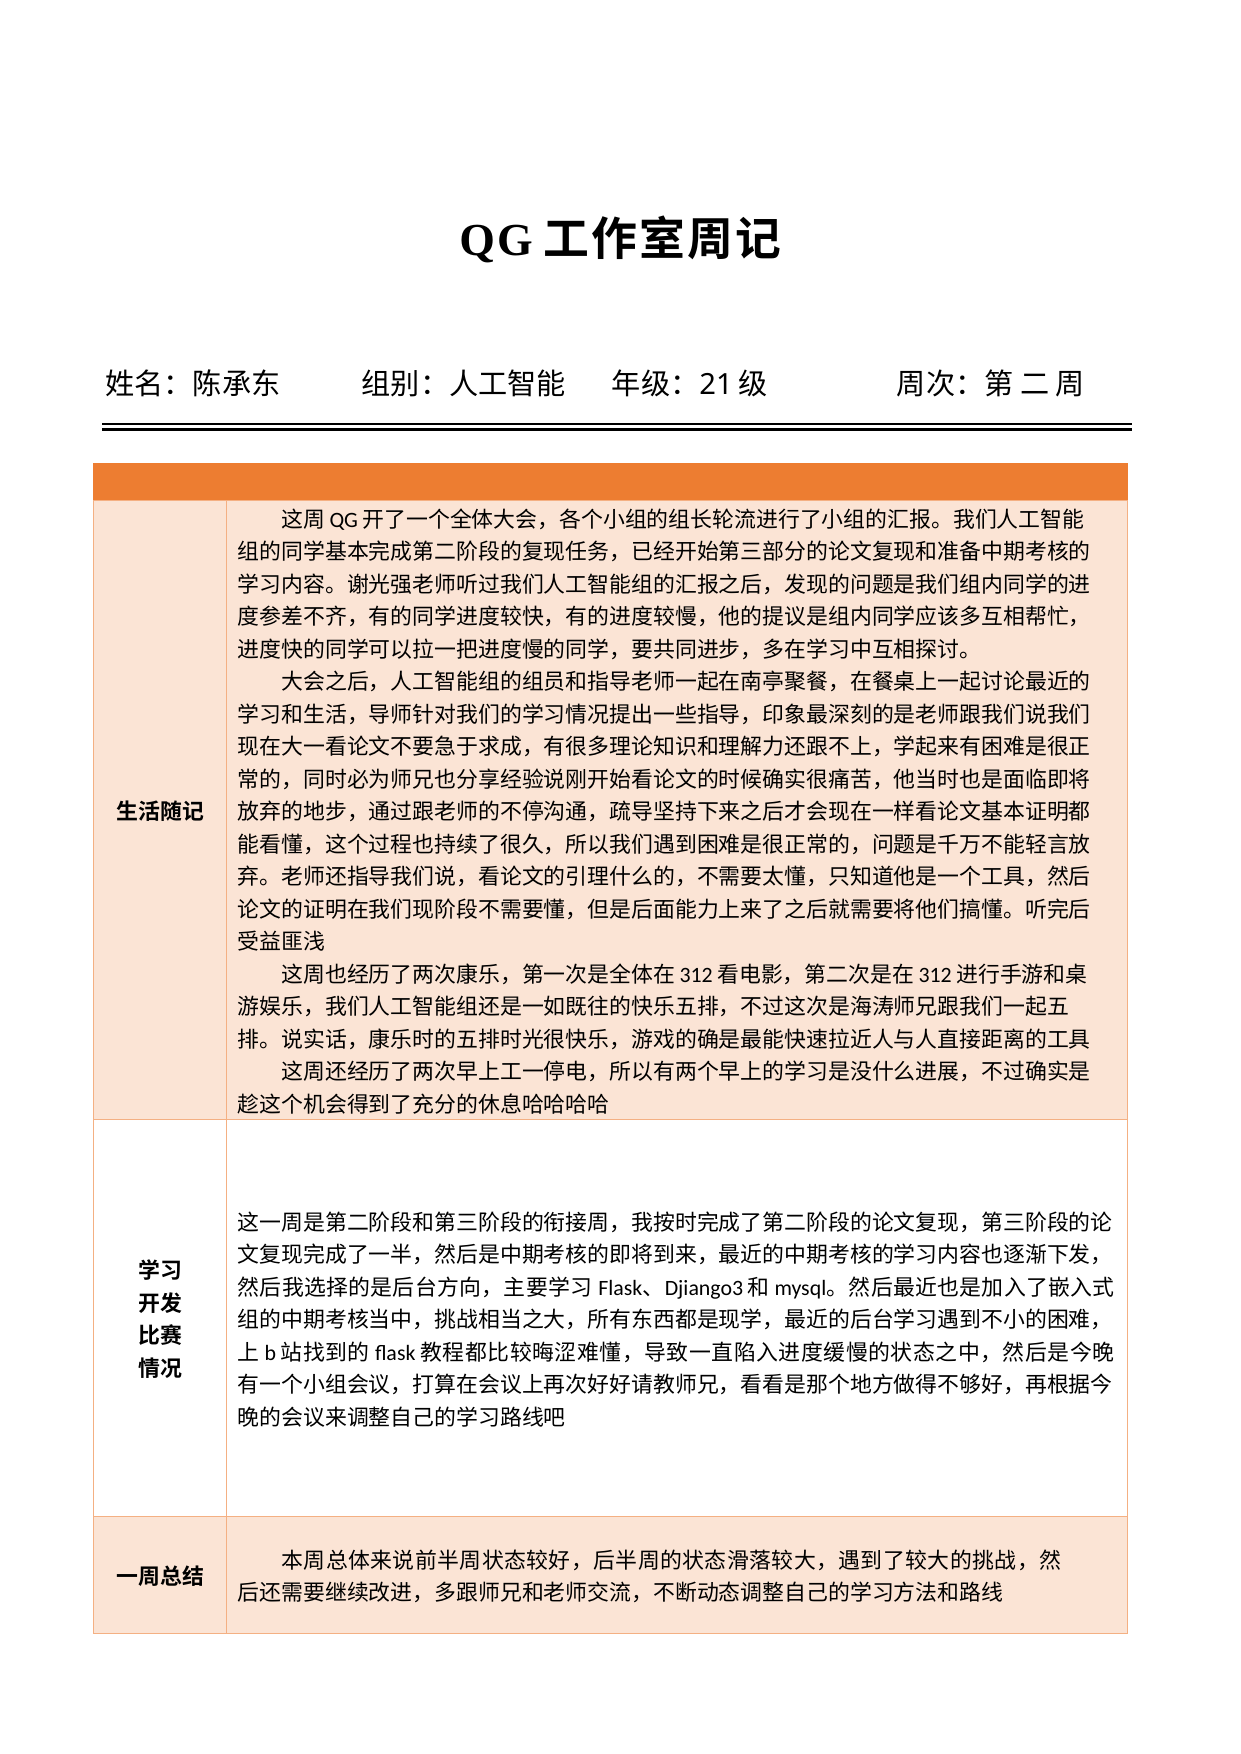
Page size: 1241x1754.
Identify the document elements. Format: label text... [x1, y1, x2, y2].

table_cell 学习 开发 比赛 情况 [94, 1120, 226, 1516]
table_header 周次：第 二 周 [835, 350, 1132, 423]
table_cell 这一周是第二阶段和第三阶段的衔接周，我按时完成了第二阶段的论文复现，第三阶段的论文复现完成了一半，然后是中期考核的即将到来，最近的中期考核的学习内容也逐渐下发，然后我选择的是后台方向，主要学习Flask、Djiango3和mysql。然后最近也是加入了嵌入式组的中期考核当中，挑战相当之大，所有东西都是现学，最近的后台学习遇到不小的困难，上b站找到的flask教程都比较晦涩难懂，导致一直陷入进度缓慢的状态之中，然后是今晚有一个小组会议，打算在会议上再次好好请教师兄，看看是那个地方做得不够好，再根据今晚的会议来调整自己的学习路线吧 [227, 1120, 1127, 1516]
table_cell 一周总结 [94, 1517, 226, 1633]
table_cell 生活随记 [94, 501, 226, 1119]
table_header 姓名：陈承东 [102, 350, 347, 423]
table_header [94, 464, 1127, 500]
subtitle QG工作室周记 [105, 187, 1135, 284]
table_cell 本周总体来说前半周状态较好，后半周的状态滑落较大，遇到了较大的挑战，然后还需要继续改进，多跟师兄和老师交流，不断动态调整自己的学习方法和路线 [227, 1517, 1127, 1633]
table_header 年级：21级 [609, 350, 835, 423]
table_cell 这周QG开了一个全体大会，各个小组的组长轮流进行了小组的汇报。我们人工智能组的同学基本完成第二阶段的复现任务，已经开始第三部分的论文复现和准备中期考核的学习内容。谢光强老师听过我们人工智能组的汇报之后，发现的问题是我们组内同学的进度参差不齐，有的同学进度较快，有的进度较慢，他的提议是组内同学应该多互相帮忙，进度快的同学可以拉一把进度慢的同学，要共同进步，多在学习中互相探讨。 大会之后，人工智能组的组员和指导老师一起在南亭聚餐，在餐桌上一起讨论最近的学习和生活，导师针对我们的学习情况提出一些指导，印象最深刻的是老师跟我们说我们现在大一看论文不要急于求成，有很多理论知识和理解力还跟不上，学起来有困难是很正常的，同时必为师兄也分享经验说刚开始看论文的时候确实很痛苦，他当时也是面临即将放弃的地步，通过跟老师的不停沟通，疏导坚持下来之后才会现在一样看论文基本证明都能看懂，这个过程也持续了很久，所以我们遇到困难是很正常的，问题是千万不能轻言放弃。老师还指导我们说，看论文的引理什么的，不需要太懂，只知道他是一个工具，然后论文的证明在我们现阶段不需要懂，但是后面能力上来了之后就需要将他们搞懂。听完后受益匪浅 这周也经历了两次康乐，第一次是全体在312看电影，第二次是在312进行手游和桌游娱乐，我们人工智能组还是一如既往的快乐五排，不过这次是海涛师兄跟我们一起五排。说实话，康乐时的五排时光很快乐，游戏的确是最能快速拉近人与人直接距离的工具 这周还经历了两次早上工一停电，所以有两个早上的学习是没什么进展，不过确实是趁这个机会得到了充分的休息哈哈哈哈 [227, 501, 1127, 1119]
table_header 组别：人工智能 [347, 350, 608, 423]
